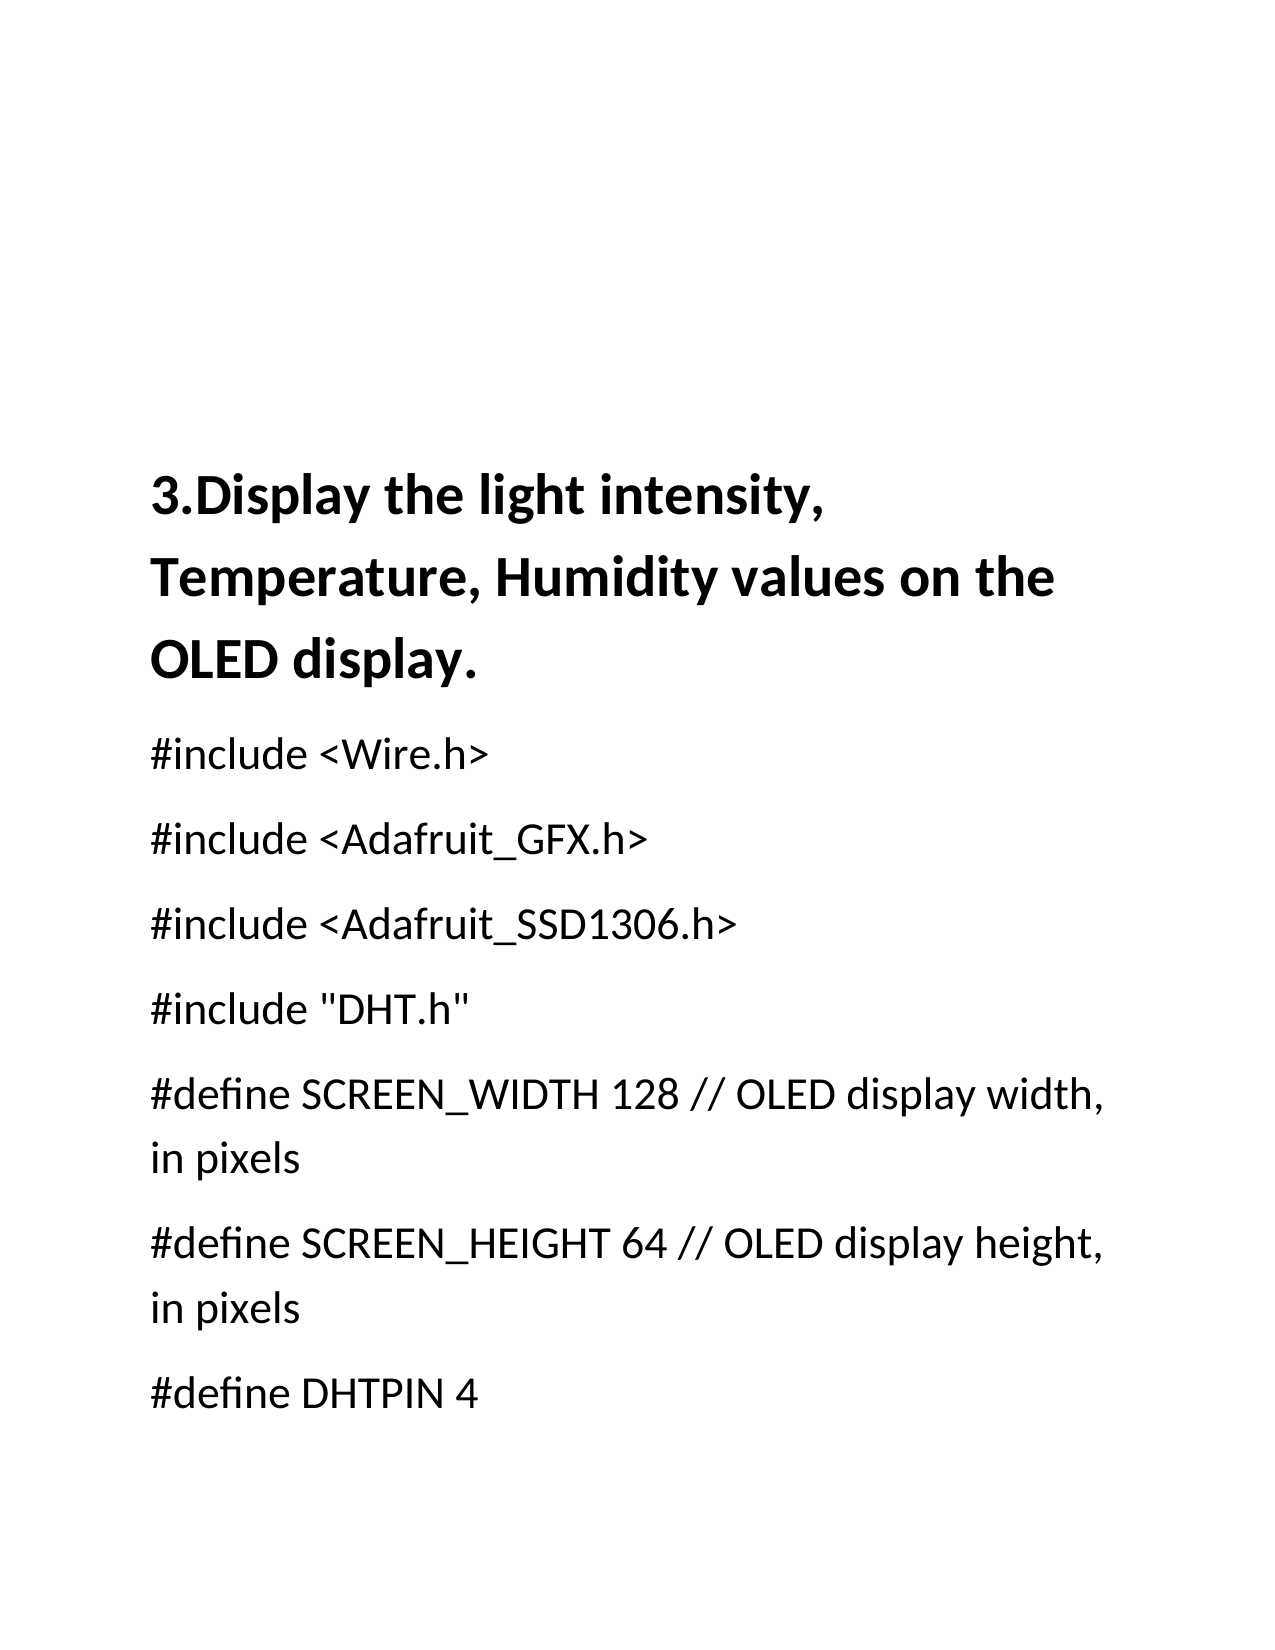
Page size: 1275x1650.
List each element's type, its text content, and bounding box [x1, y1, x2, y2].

text 3.Display the light intensity, Temperature, Humidity values on the OLED display. [150, 458, 1125, 693]
text #define SCREEN_WIDTH 128 // OLED display width, in pixels [150, 1065, 1125, 1185]
text #include <Adafruit_GFX.h> [150, 810, 1125, 866]
text #include <Adafruit_SSD1306.h> [150, 895, 1125, 951]
text #define SCREEN_HEIGHT 64 // OLED display height, in pixels [150, 1214, 1125, 1334]
text #include <Wire.h> [150, 724, 1125, 781]
text #include "DHT.h" [150, 980, 1125, 1036]
text #define DHTPIN 4 [150, 1364, 1125, 1420]
